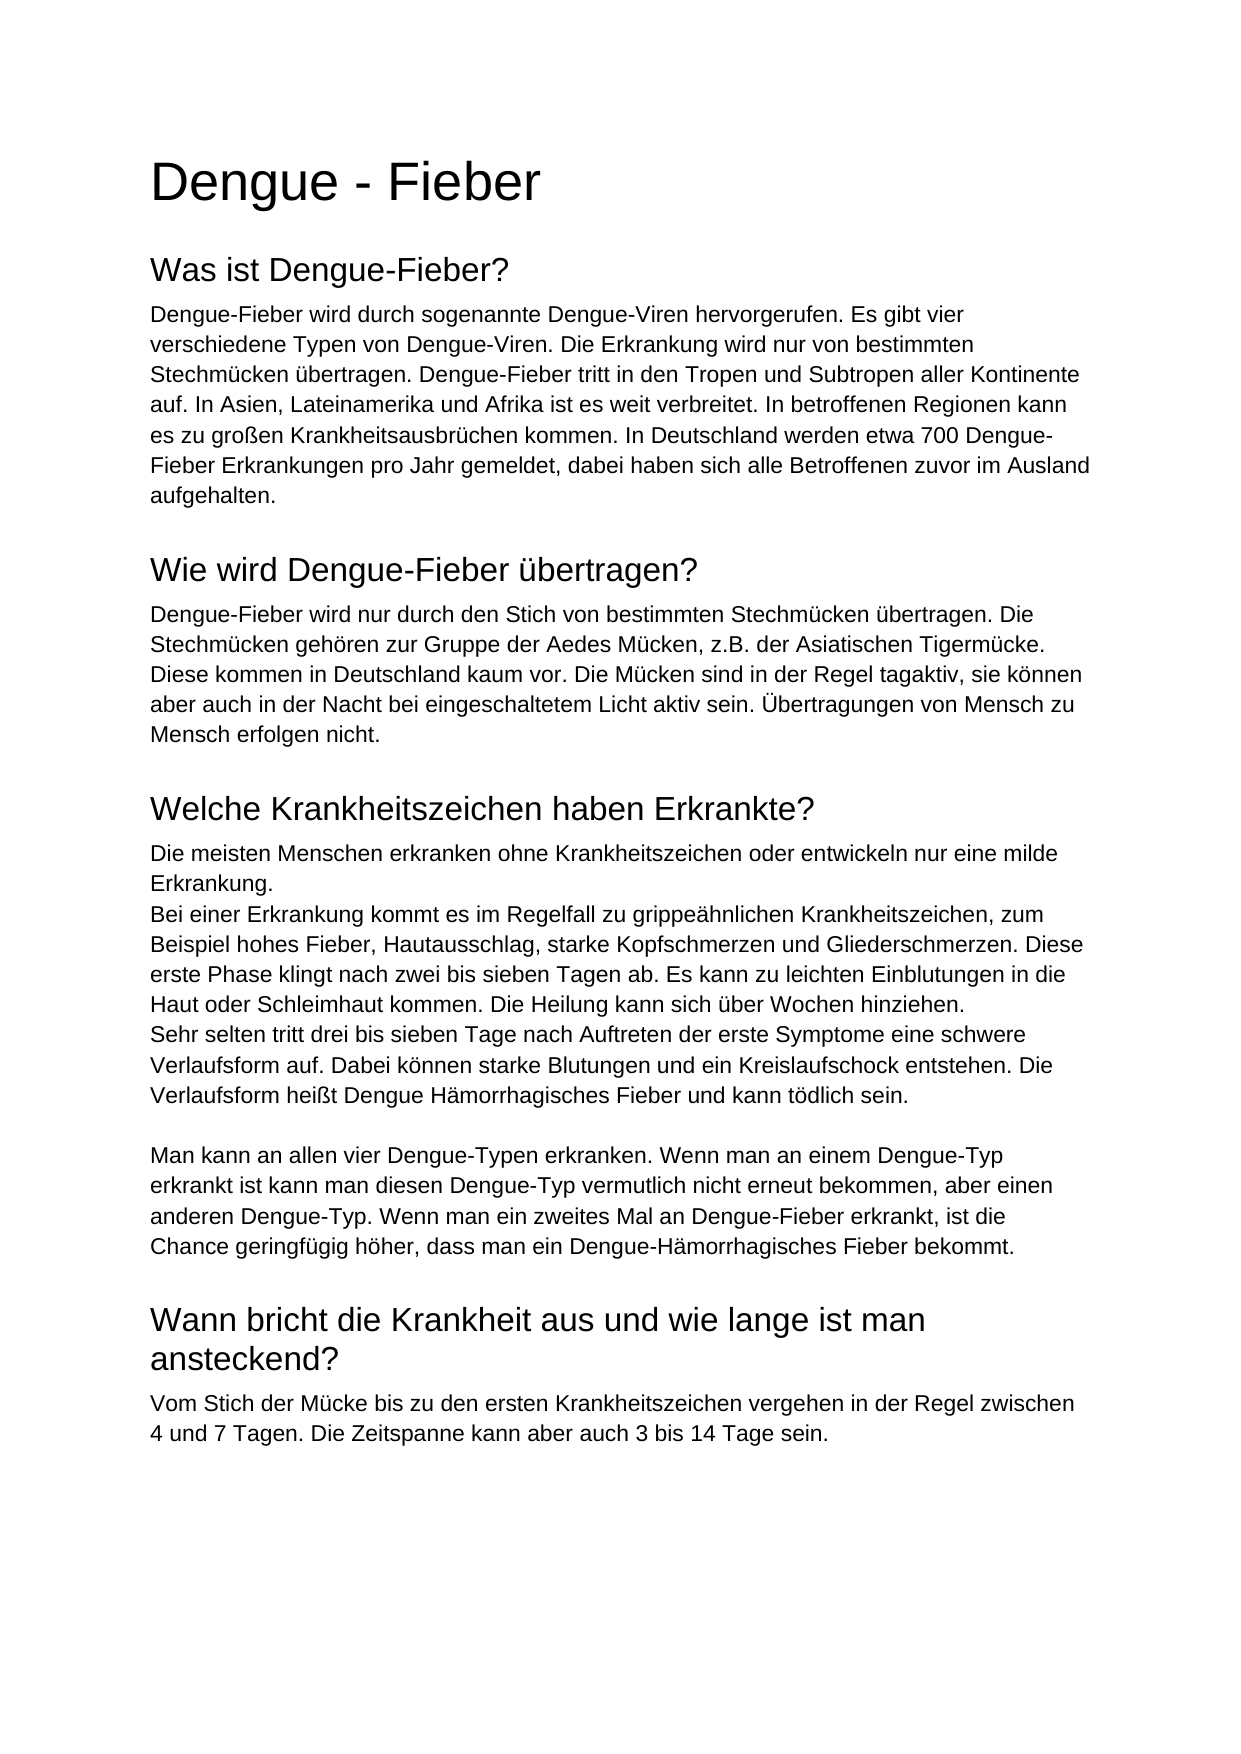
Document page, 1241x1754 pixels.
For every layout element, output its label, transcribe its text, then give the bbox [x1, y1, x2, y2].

text Die meisten Menschen erkranken ohne Krankheitszeichen oder entwickeln nur eine milde Erkrankung. [150, 840, 1090, 897]
title Dengue - Fieber [150, 150, 1090, 212]
text Sehr selten tritt drei bis sieben Tage nach Auftreten der erste Symptome eine schwere Verlaufsform auf. Dabei können starke Blutungen und ein Kreislaufschock entstehen. Die Verlaufsform heißt Dengue Hämorrhagisches Fieber und kann tödlich sein. [150, 1021, 1090, 1108]
subtitle Welche Krankheitszeichen haben Erkrankte? [150, 789, 1090, 828]
subtitle Wann bricht die Krankheit aus und wie lange ist man ansteckend? [150, 1301, 1090, 1377]
subtitle Wie wird Dengue-Fieber übertragen? [150, 550, 1090, 588]
text Dengue-Fieber wird nur durch den Stich von bestimmten Stechmücken übertragen. Die Stechmücken gehören zur Gruppe der Aedes Mücken, z.B. der Asiatischen Tigermücke. Diese kommen in Deutschland kaum vor. Die Mücken sind in der Regel tagaktiv, sie können aber auch in der Nacht bei eingeschaltetem Licht aktiv sein. Übertragungen von Mensch zu Mensch erfolgen nicht. [150, 601, 1090, 748]
text Man kann an allen vier Dengue-Typen erkranken. Wenn man an einem Dengue-Typ erkrankt ist kann man diesen Dengue-Typ vermutlich nicht erneut bekommen, aber einen anderen Dengue-Typ. Wenn man ein zweites Mal an Dengue-Fieber erkrankt, ist die Chance geringfügig höher, dass man ein Dengue-Hämorrhagisches Fieber bekommt. [150, 1142, 1090, 1259]
text Dengue-Fieber wird durch sogenannte Dengue-Viren hervorgerufen. Es gibt vier verschiedene Typen von Dengue-Viren. Die Erkrankung wird nur von bestimmten Stechmücken übertragen. Dengue-Fieber tritt in den Tropen und Subtropen aller Kontinente auf. In Asien, Lateinamerika und Afrika ist es weit verbreitet. In betroffenen Regionen kann es zu großen Krankheitsausbrüchen kommen. In Deutschland werden etwa 700 Dengue-Fieber Erkrankungen pro Jahr gemeldet, dabei haben sich alle Betroffenen zuvor im Ausland aufgehalten. [150, 301, 1090, 508]
text Vom Stich der Mücke bis zu den ersten Krankheitszeichen vergehen in der Regel zwischen 4 und 7 Tagen. Die Zeitspanne kann aber auch 3 bis 14 Tage sein. [150, 1390, 1090, 1446]
subtitle Was ist Dengue-Fieber? [150, 250, 1090, 288]
text Bei einer Erkrankung kommt es im Regelfall zu grippeähnlichen Krankheitszeichen, zum Beispiel hohes Fieber, Hautausschlag, starke Kopfschmerzen und Gliederschmerzen. Diese erste Phase klingt nach zwei bis sieben Tagen ab. Es kann zu leichten Einblutungen in die Haut oder Schleimhaut kommen. Die Heilung kann sich über Wochen hinziehen. [150, 901, 1090, 1017]
